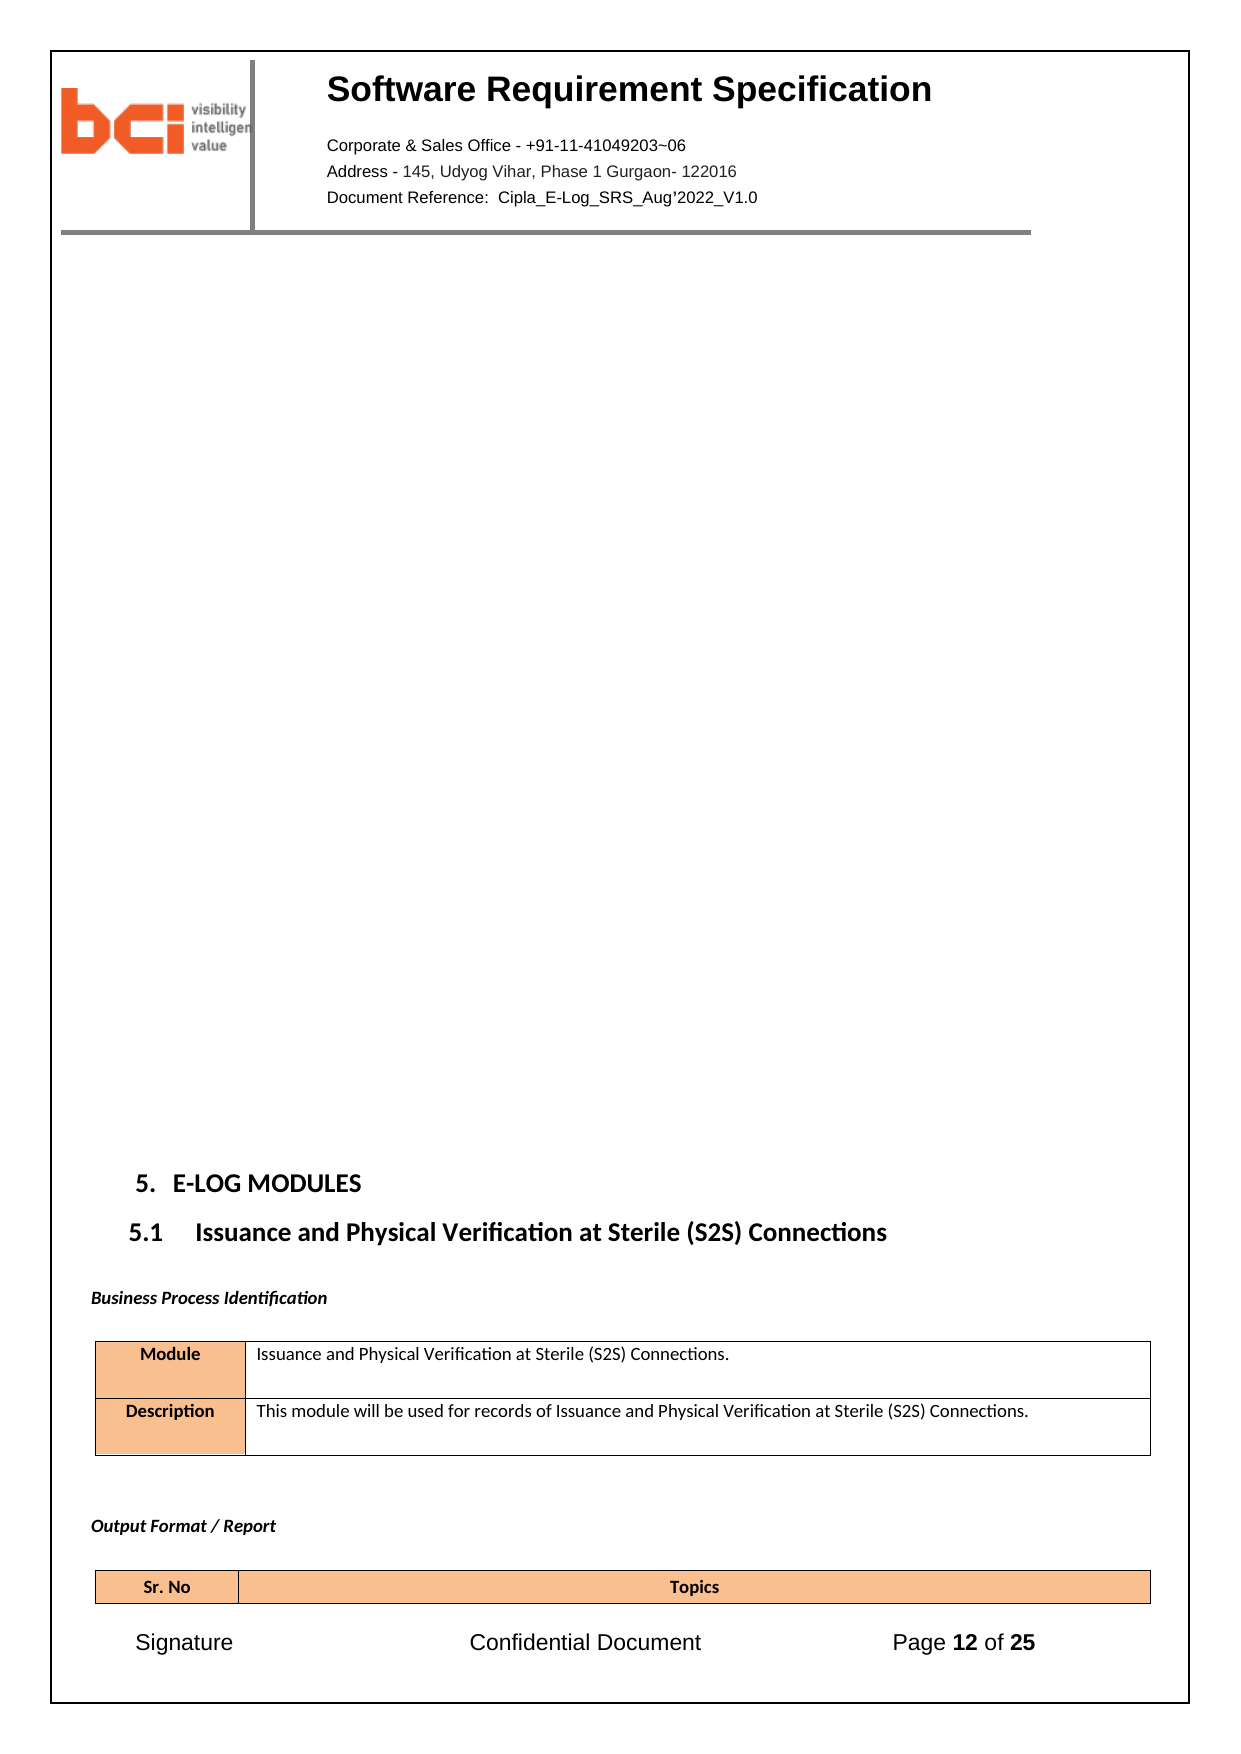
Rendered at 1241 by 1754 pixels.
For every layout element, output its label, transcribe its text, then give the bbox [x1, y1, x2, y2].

table_header Topics [239, 1571, 1150, 1603]
table_cell Description [96, 1399, 245, 1454]
table_header Issuance and Physical Verification at Sterile (S2S) Connections. [246, 1342, 1150, 1398]
text Output Format / Report [91, 1514, 1105, 1537]
table_cell This module will be used for records of Issuance and Physical Verification at Sterile (S2S) Connections. [246, 1399, 1150, 1454]
list E-LOG MODULES [135, 1166, 1105, 1199]
text Business Process Identification [91, 1286, 1105, 1309]
list Issuance and Physical Verification at Sterile (S2S) Connections [128, 1216, 1105, 1248]
table_header Module [96, 1342, 245, 1398]
picture [61, 82, 253, 159]
table_header Sr. No [96, 1571, 238, 1603]
